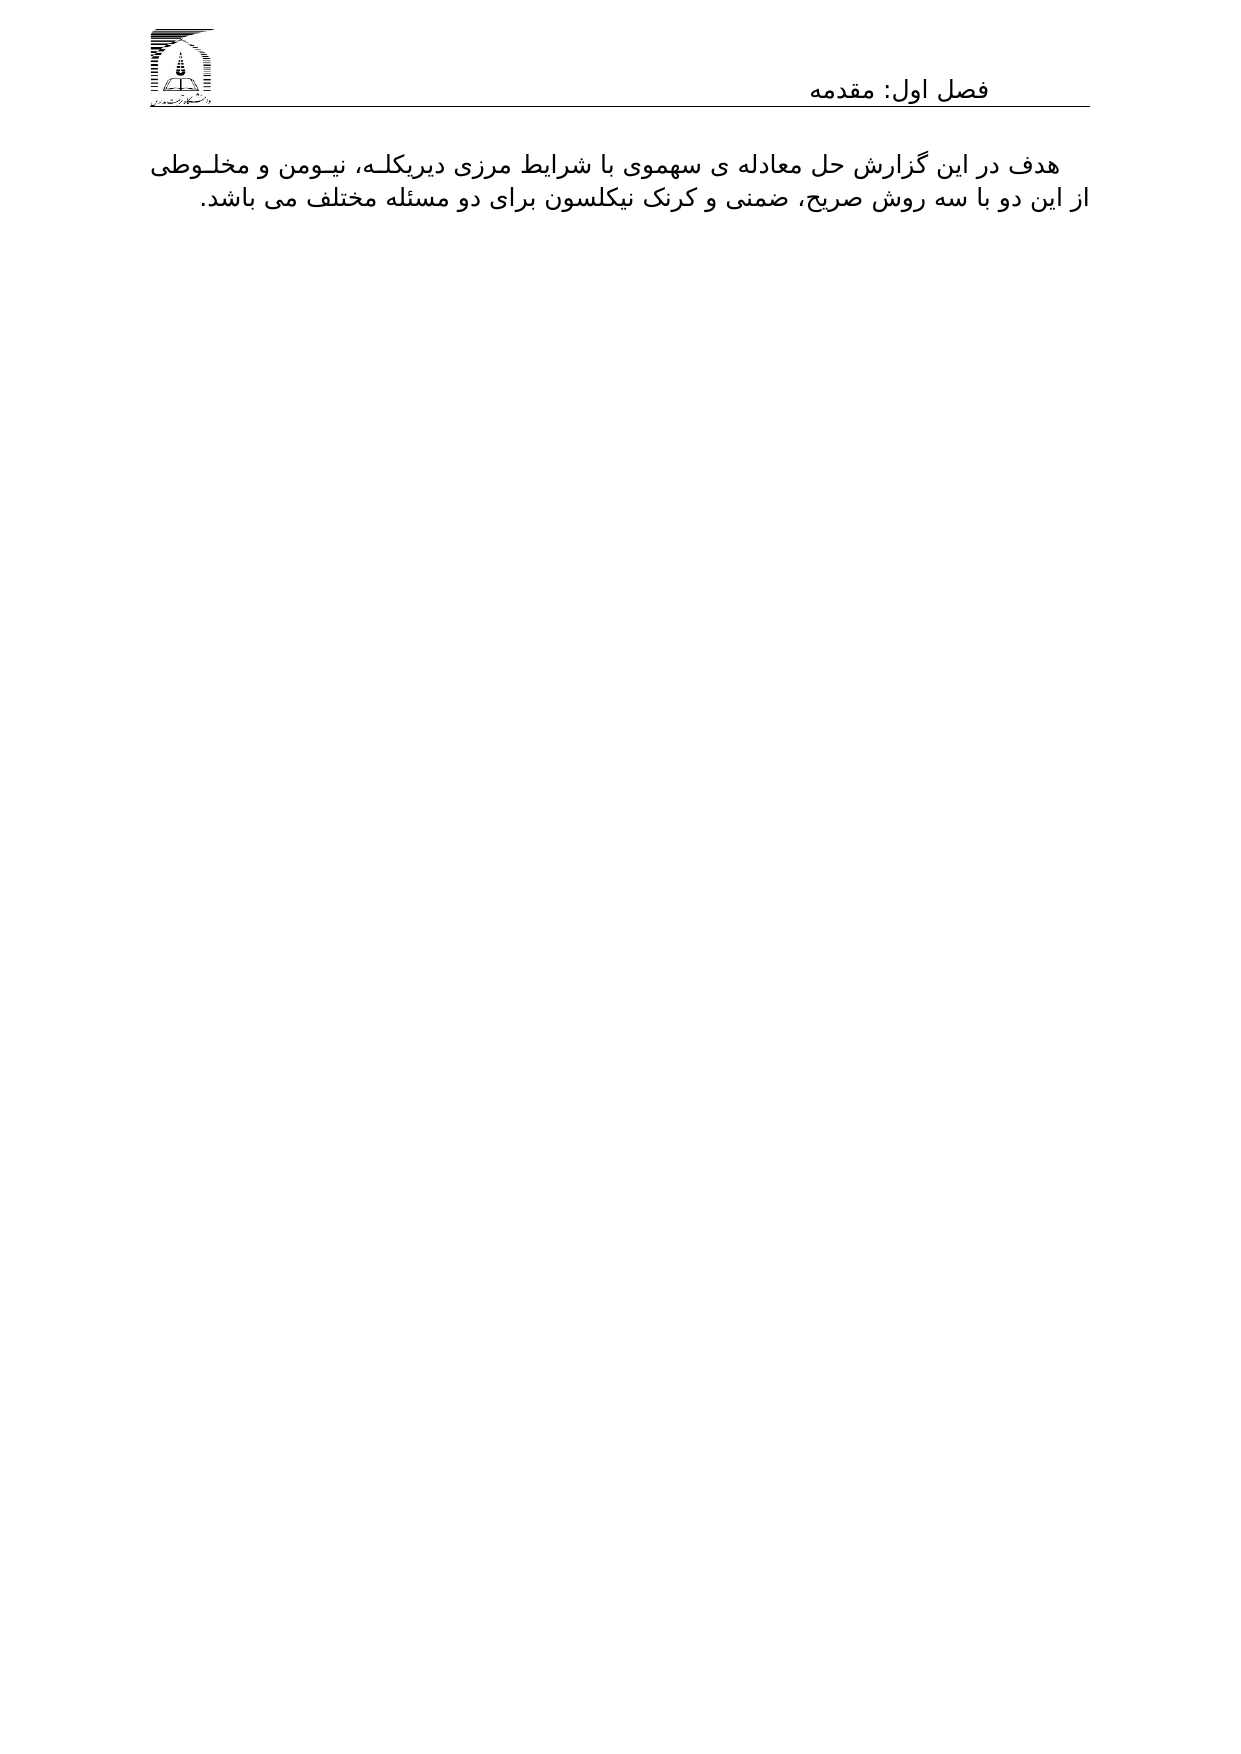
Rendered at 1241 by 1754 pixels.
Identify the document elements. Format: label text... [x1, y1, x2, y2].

picture [150, 29, 215, 106]
text هدف در این گزارش حل معادله ی سهموی با شرایط مرزی دیریکله، نیومن و مخلوطی از این دو با سه روش صریح، ضمنی و کرنک نیکلسون برای دو مسئله مختلف می باشد. [150, 150, 1090, 213]
